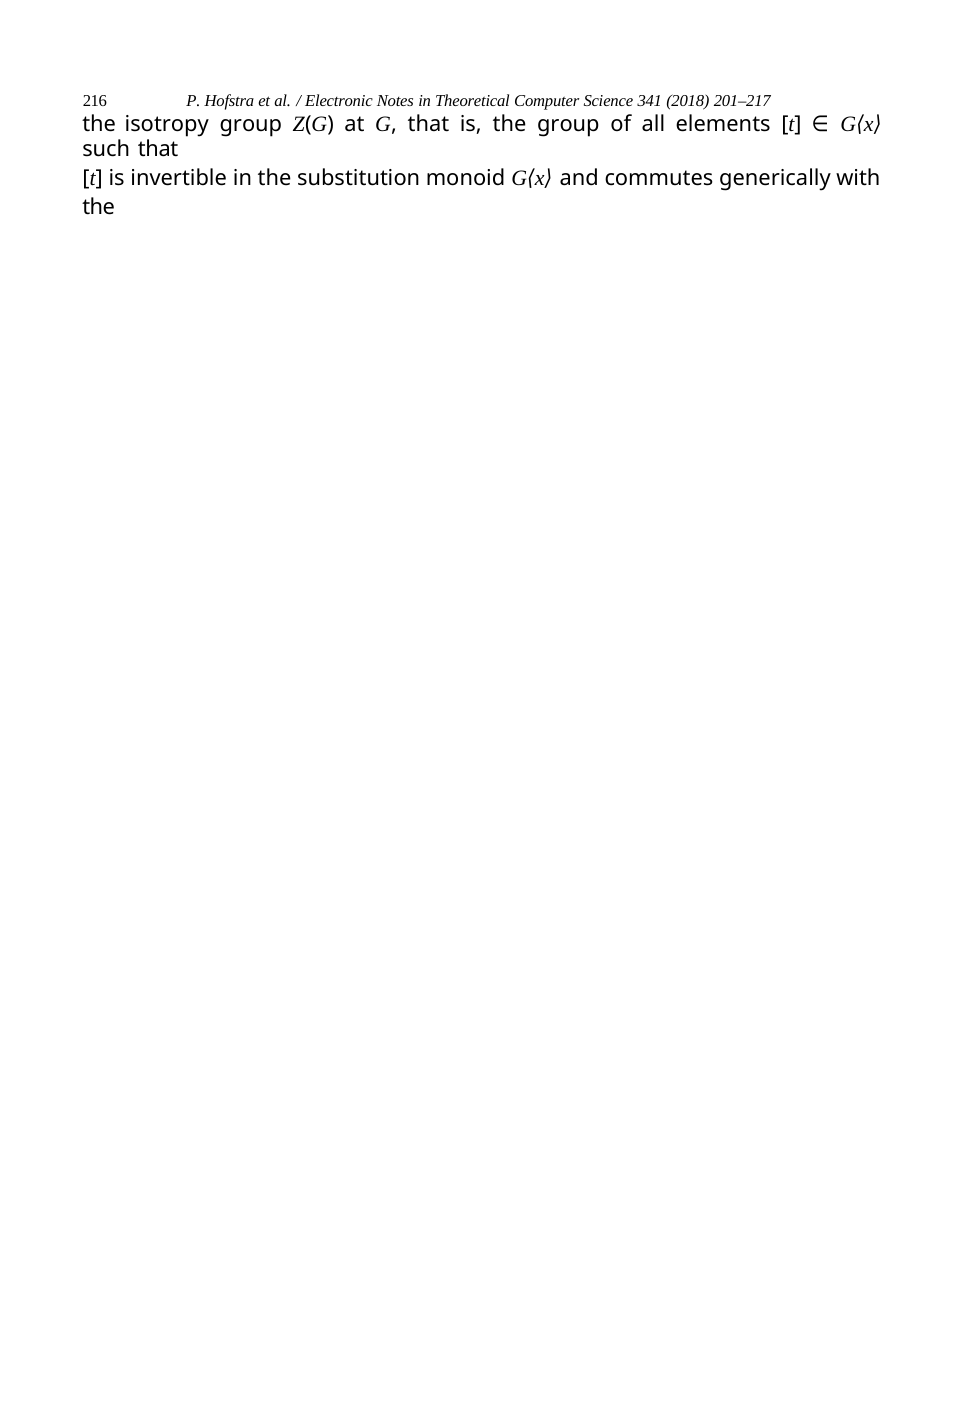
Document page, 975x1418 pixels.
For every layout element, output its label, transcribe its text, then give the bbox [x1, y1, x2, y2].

text [t] is invertible in the substitution monoid G⟨x⟩ and commutes generically with the [82, 163, 914, 220]
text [82, 110, 881, 163]
